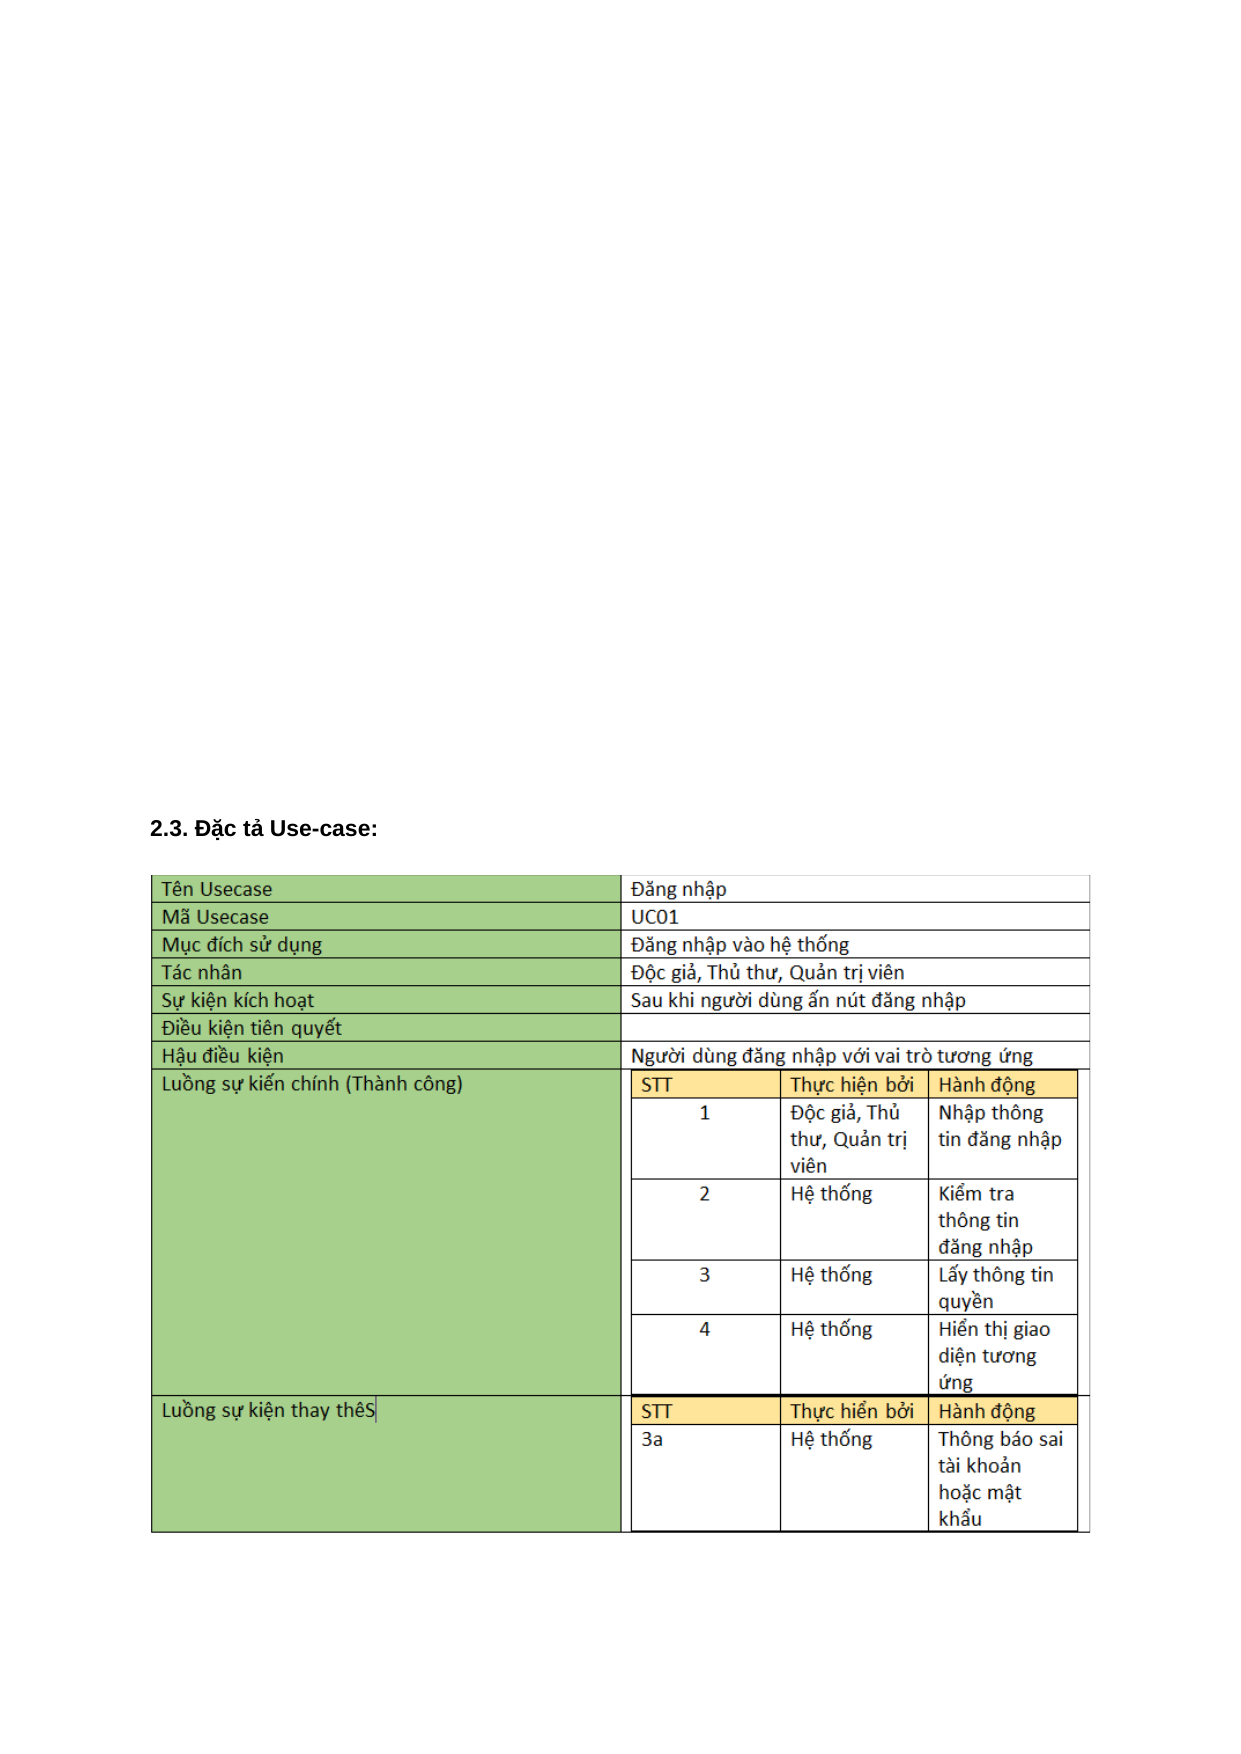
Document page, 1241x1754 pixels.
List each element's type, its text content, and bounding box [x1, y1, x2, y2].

text 2.3. Đặc tả Use-case: [150, 814, 1090, 841]
picture [150, 875, 1091, 1534]
